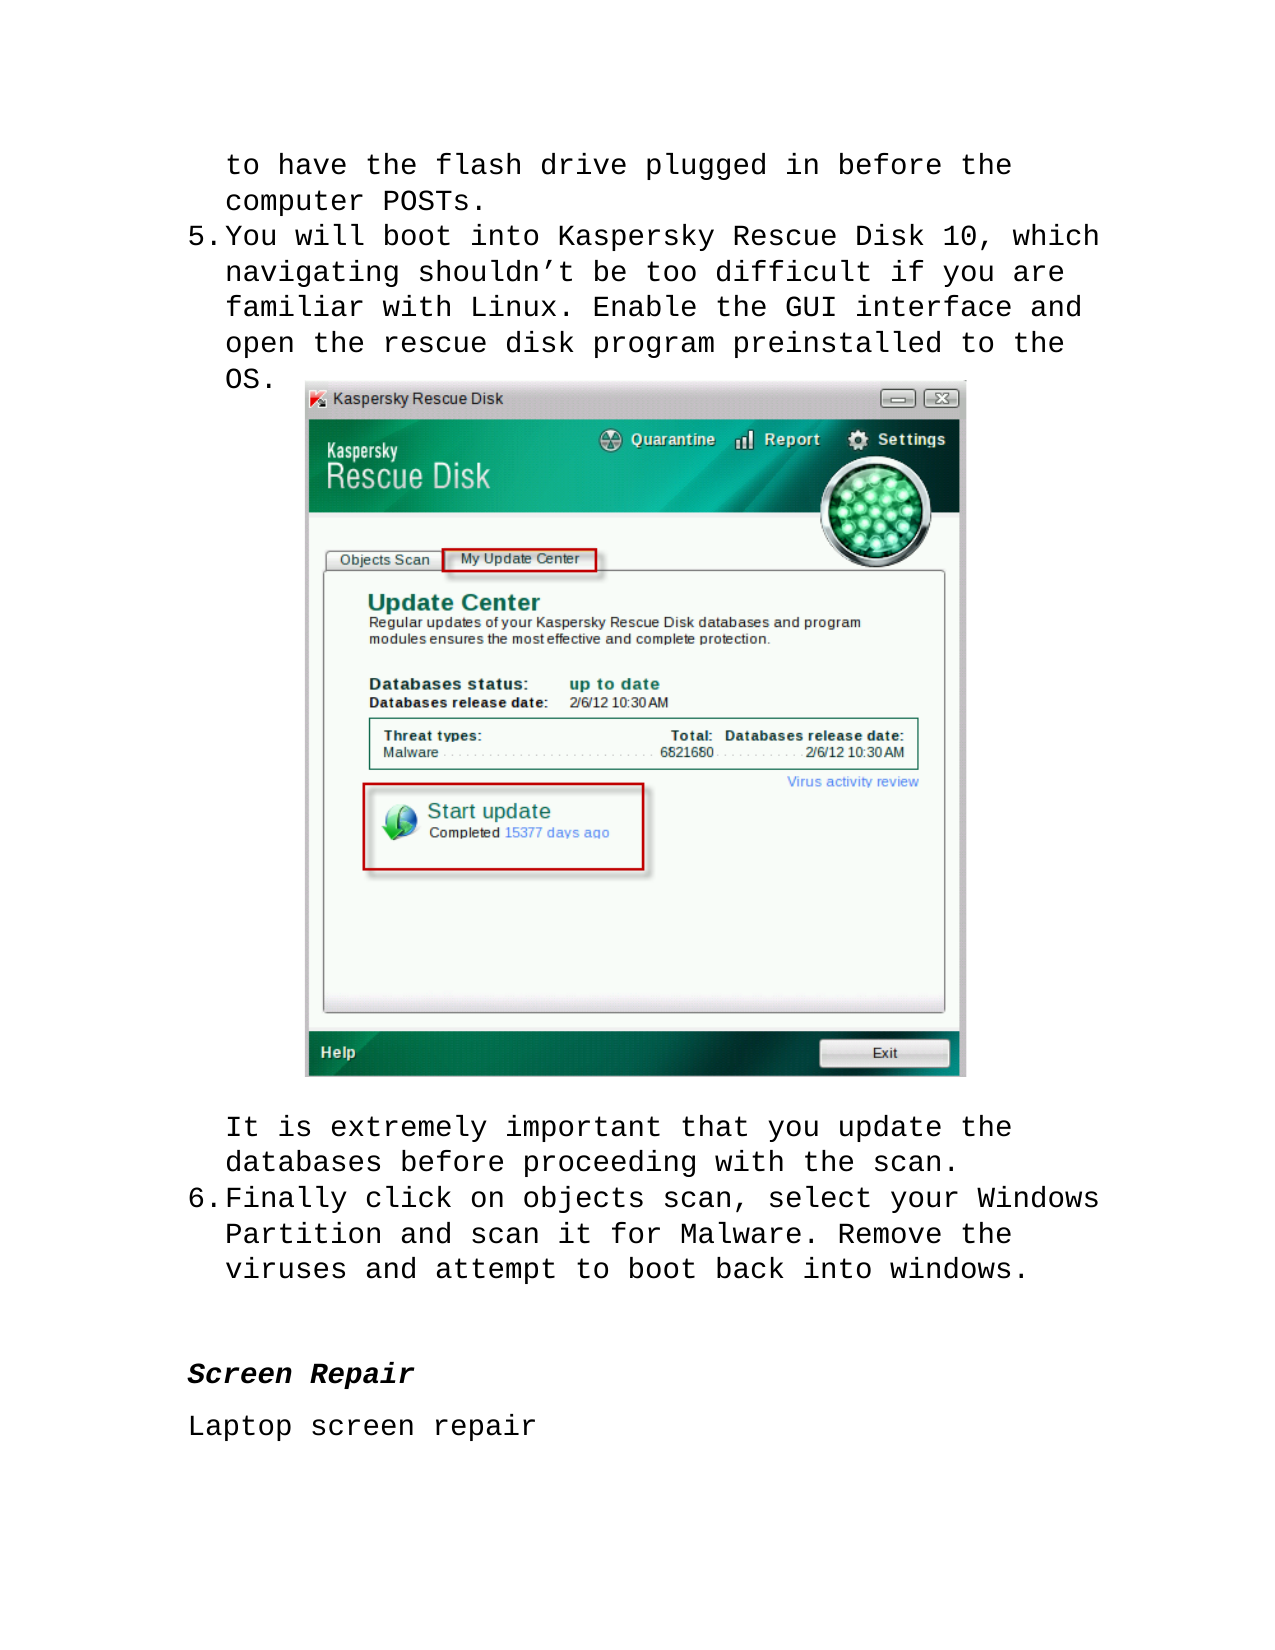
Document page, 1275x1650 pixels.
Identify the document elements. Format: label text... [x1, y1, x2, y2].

list Finally click on objects scan, select your Windows Partition and scan it for Malware. Remove the viruses and attempt to boot back into windows. [187, 1183, 1125, 1287]
list It is extremely important that you update the databases before proceeding with the scan. [225, 1112, 1125, 1181]
text Screen Repair [187, 1359, 1125, 1392]
text Laptop screen repair [187, 1411, 1125, 1444]
picture [304, 380, 967, 1077]
list You will boot into Kaspersky Rescue Disk 10, which navigating shouldn’t be too difficult if you are familiar with Linux. Enable the GUI interface and open the rescue disk program preinstalled to the OS. [187, 221, 1125, 397]
